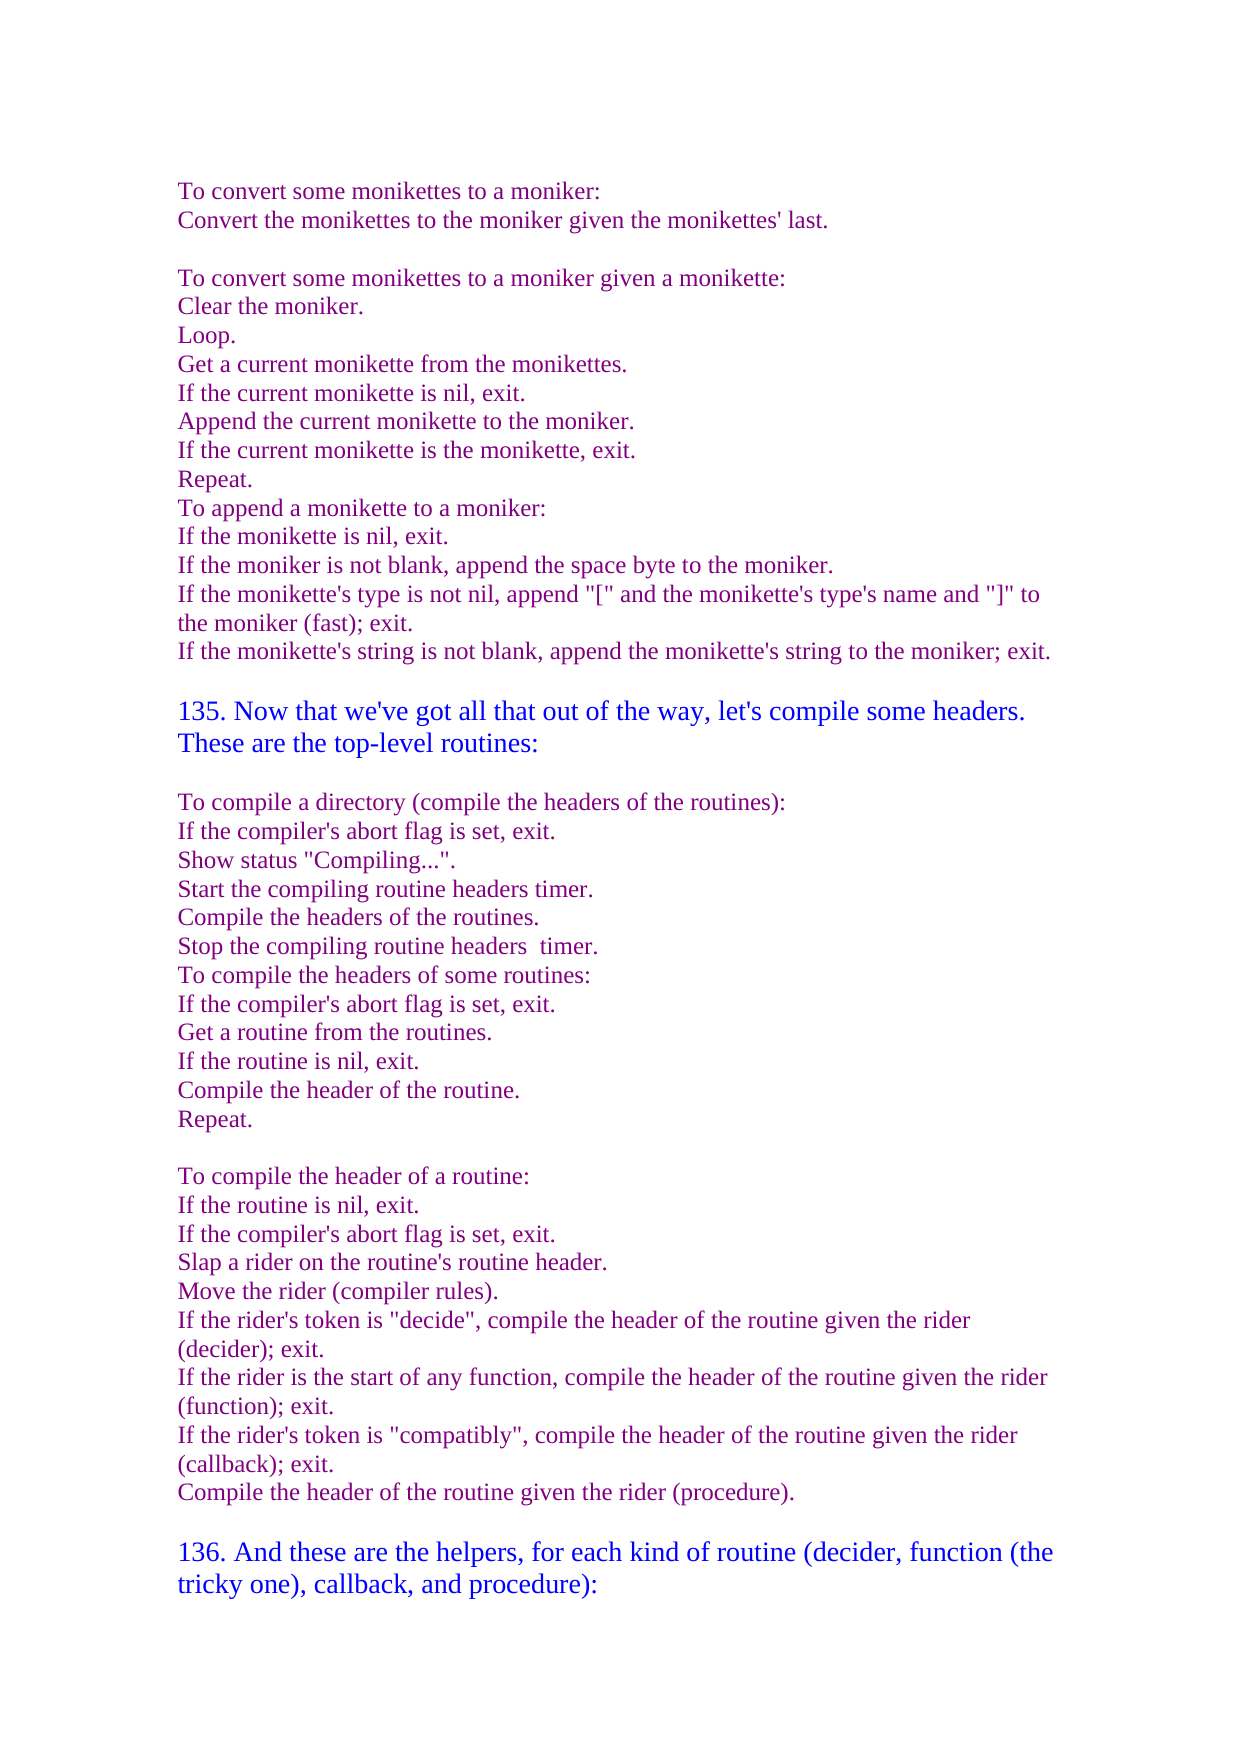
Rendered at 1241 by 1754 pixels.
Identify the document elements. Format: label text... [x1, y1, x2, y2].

text To compile the header of a routine: If the routine is nil, exit. If the compiler's abort flag is set, exit. Slap a rider on the routine's routine header. Move the rider (compiler rules). If the rider's token is "decide", compile the header of the routine given the rider (decider); exit. If the rider is the start of any function, compile the header of the routine given the rider (function); exit. If the rider's token is "compatibly", compile the header of the routine given the rider (callback); exit. Compile the header of the routine given the rider (procedure). [177, 1161, 1063, 1506]
text To convert some monikettes to a moniker: Convert the monikettes to the moniker given the monikettes' last. [177, 176, 1063, 234]
text To append a monikette to a moniker: If the monikette is nil, exit. If the moniker is not blank, append the space byte to the moniker. If the monikette's type is not nil, append "[" and the monikette's type's name and "]" to the moniker (fast); exit. If the monikette's string is not blank, append the monikette's string to the moniker; exit. [177, 493, 1063, 665]
text To convert some monikettes to a moniker given a monikette: Clear the moniker. Loop. Get a current monikette from the monikettes. If the current monikette is nil, exit. Append the current monikette to the moniker. If the current monikette is the monikette, exit. Repeat. [177, 263, 1063, 493]
text To compile a directory (compile the headers of the routines): If the compiler's abort flag is set, exit. Show status "Compiling...". Start the compiling routine headers timer. Compile the headers of the routines. Stop the compiling routine headers timer. [177, 787, 1063, 960]
text To compile the headers of some routines: If the compiler's abort flag is set, exit. Get a routine from the routines. If the routine is nil, exit. Compile the header of the routine. Repeat. [177, 960, 1063, 1132]
text 135. Now that we've got all that out of the way, let's compile some headers. These are the top-level routines: [177, 694, 1063, 759]
text 136. And these are the helpers, for each kind of routine (decider, function (the tricky one), callback, and procedure): [177, 1535, 1063, 1600]
